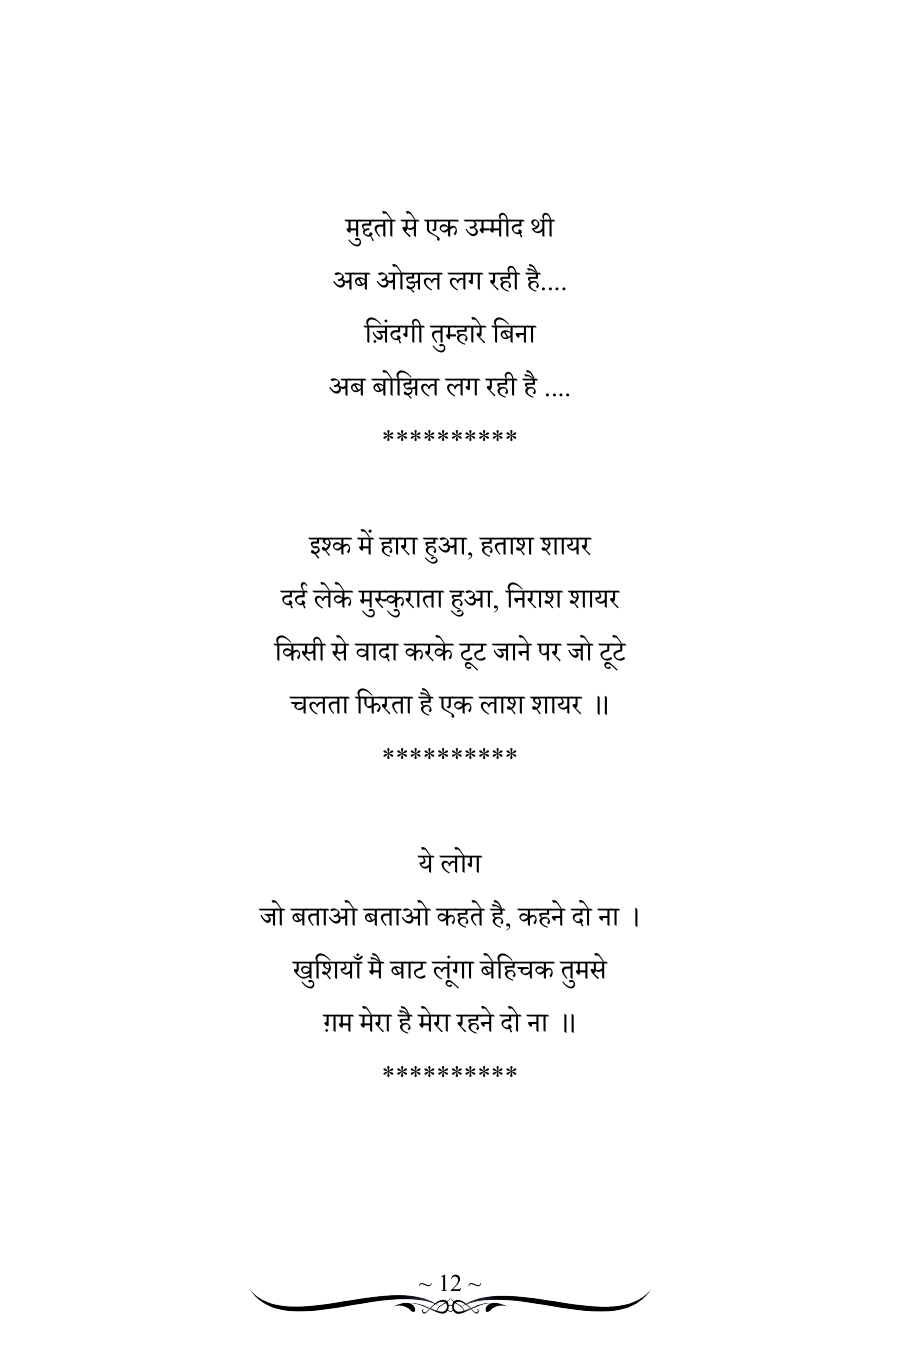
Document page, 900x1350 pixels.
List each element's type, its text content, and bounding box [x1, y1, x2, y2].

text दर्द लेके मुस्कुराता हुआ, निराश शायर [105, 582, 795, 623]
text इश्क में हारा हुआ, हताश शायर [105, 529, 795, 570]
text ********** [105, 1059, 795, 1100]
text ********** [105, 741, 795, 782]
text जो बताओ बताओ कहते है, कहने दो ना । [105, 900, 795, 941]
text अब ओझल लग रही है.... [105, 264, 795, 305]
picture [239, 1274, 663, 1331]
text ये लोग [105, 847, 795, 888]
text अब बोझिल लग रही है .... [105, 370, 795, 411]
text चलता फिरता है एक लाश‌ शायर ।। [105, 688, 795, 729]
text ग़म मेरा है मेरा रहने दो ना ।। [105, 1006, 795, 1047]
text ********** [105, 423, 795, 464]
text मुद्दतो से एक उम्मीद थी [105, 211, 795, 252]
text खुशियाँ मै बाट लूंगा बेहिचक तुमसे [105, 953, 795, 994]
text किसी से वादा करके टूट जाने पर जो टूटे [105, 635, 795, 676]
text ज़िंदगी तुम्हारे बिना [105, 317, 795, 358]
